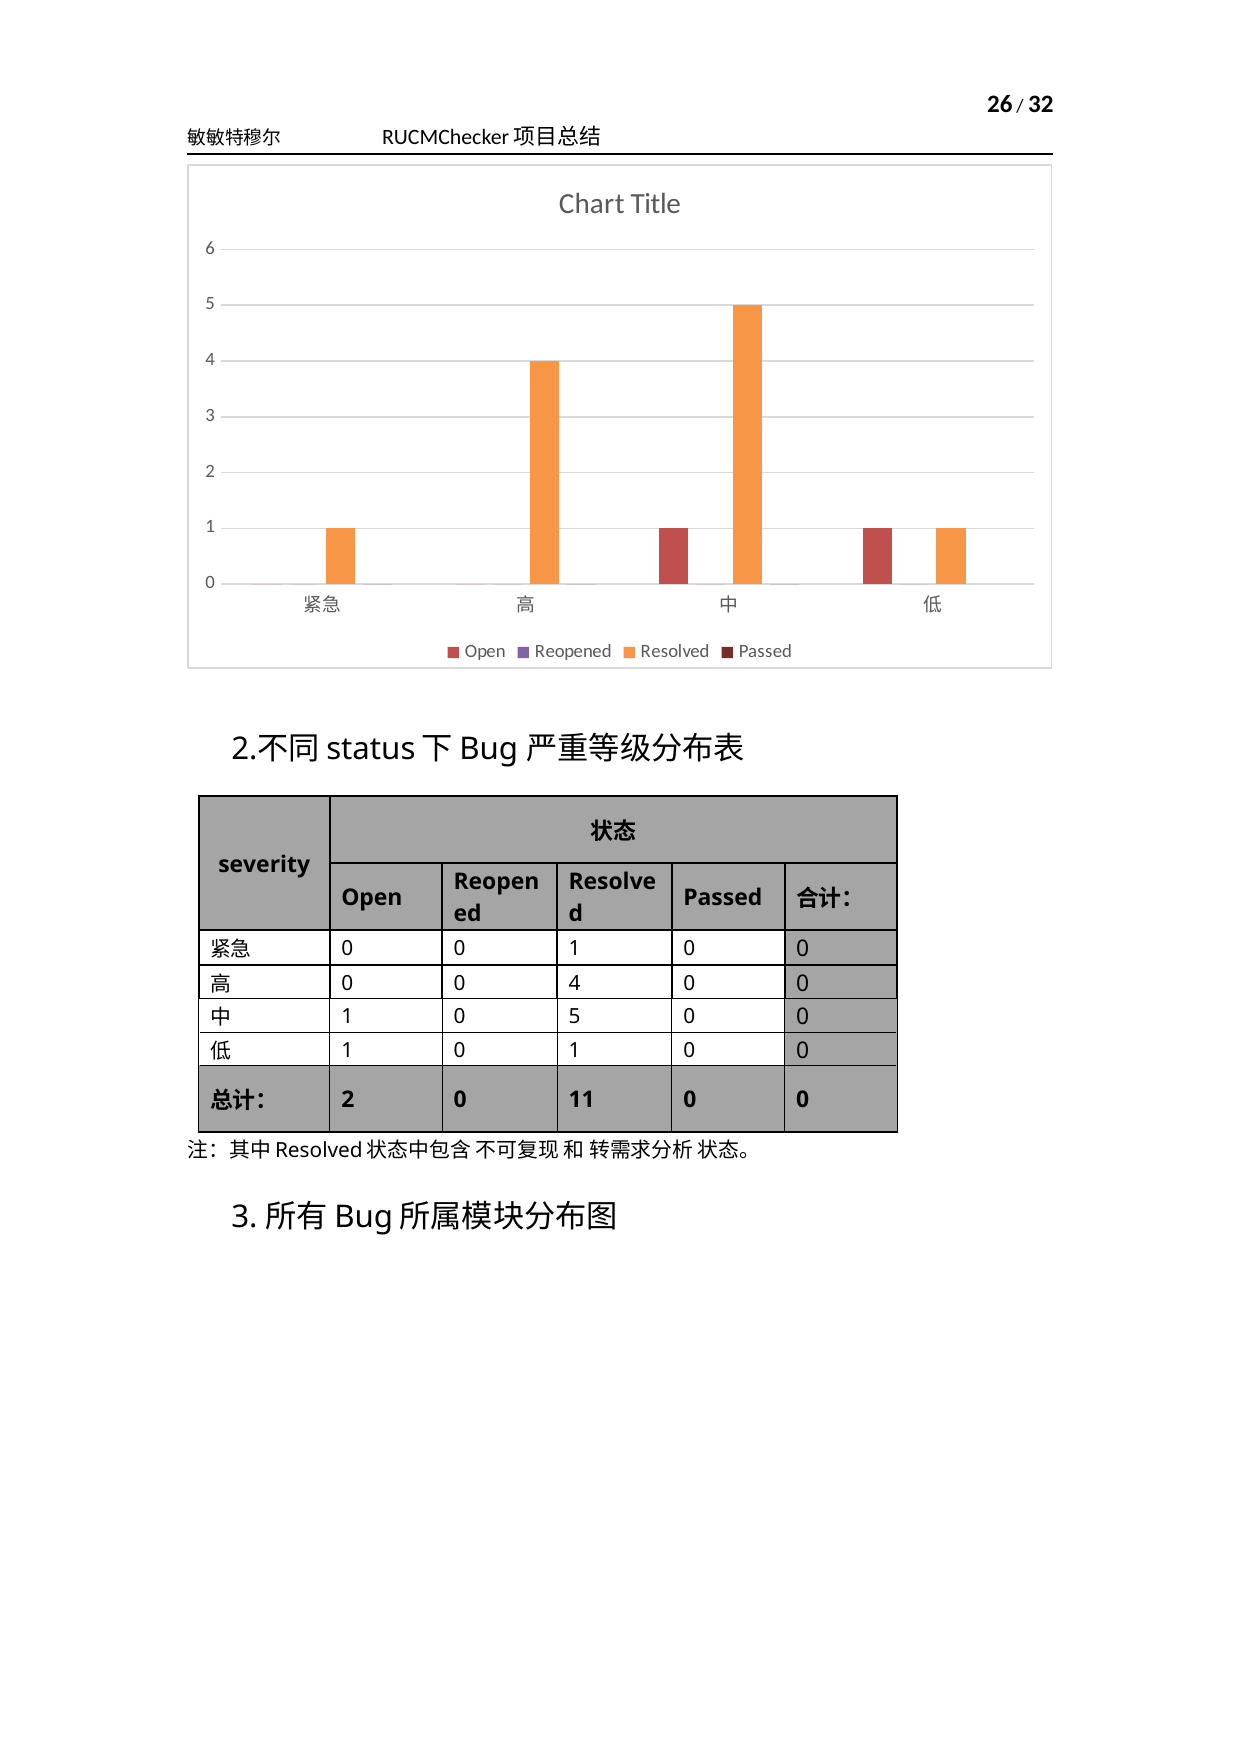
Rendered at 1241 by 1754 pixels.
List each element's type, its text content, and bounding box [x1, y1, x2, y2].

table_cell 1 [330, 999, 442, 1032]
table_cell 5 [558, 999, 671, 1032]
table_cell 0 [331, 931, 441, 964]
table_header 状态 [331, 797, 896, 862]
table_cell 2 [330, 1066, 442, 1131]
text 3. 所有Bug所属模块分布图 [231, 1181, 1053, 1246]
table_cell Resolved [558, 864, 671, 929]
table_cell 0 [443, 1033, 557, 1065]
table_cell 0 [443, 1066, 557, 1131]
table_cell Passed [673, 864, 784, 929]
text 注：其中Resolved状态中包含 不可复现 和 转需求分析 状态。 [187, 1132, 1053, 1165]
table_cell 0 [443, 999, 557, 1032]
text 2.不同status下Bug 严重等级分布表 [231, 714, 1053, 779]
table_cell 0 [672, 999, 784, 1032]
table_cell 合计： [786, 864, 896, 929]
table_cell 0 [785, 1032, 897, 1065]
table_cell 总计： [199, 1065, 329, 1131]
table_cell 0 [672, 1066, 784, 1131]
table_header severity [200, 797, 329, 929]
table_cell 11 [558, 1066, 671, 1131]
table_cell 高 [200, 966, 329, 998]
table_cell 低 [199, 1032, 329, 1065]
table_cell Reopened [443, 864, 556, 929]
table_cell 0 [785, 1065, 897, 1131]
table_cell 紧急 [200, 931, 329, 964]
table_cell 0 [331, 966, 441, 998]
table_cell 中 [199, 999, 329, 1032]
table_cell 0 [672, 1033, 784, 1065]
table_cell 4 [558, 966, 671, 998]
table_cell 0 [785, 999, 897, 1032]
table_cell Open [331, 864, 441, 929]
table_cell 1 [558, 1033, 671, 1065]
table_cell 0 [443, 966, 556, 998]
table_cell 0 [673, 931, 784, 964]
table_cell 0 [443, 931, 556, 964]
table_cell 0 [786, 966, 896, 998]
table_cell 0 [673, 966, 784, 998]
table_cell 0 [786, 931, 896, 964]
table_cell 1 [558, 931, 671, 964]
table_cell 1 [330, 1033, 442, 1065]
